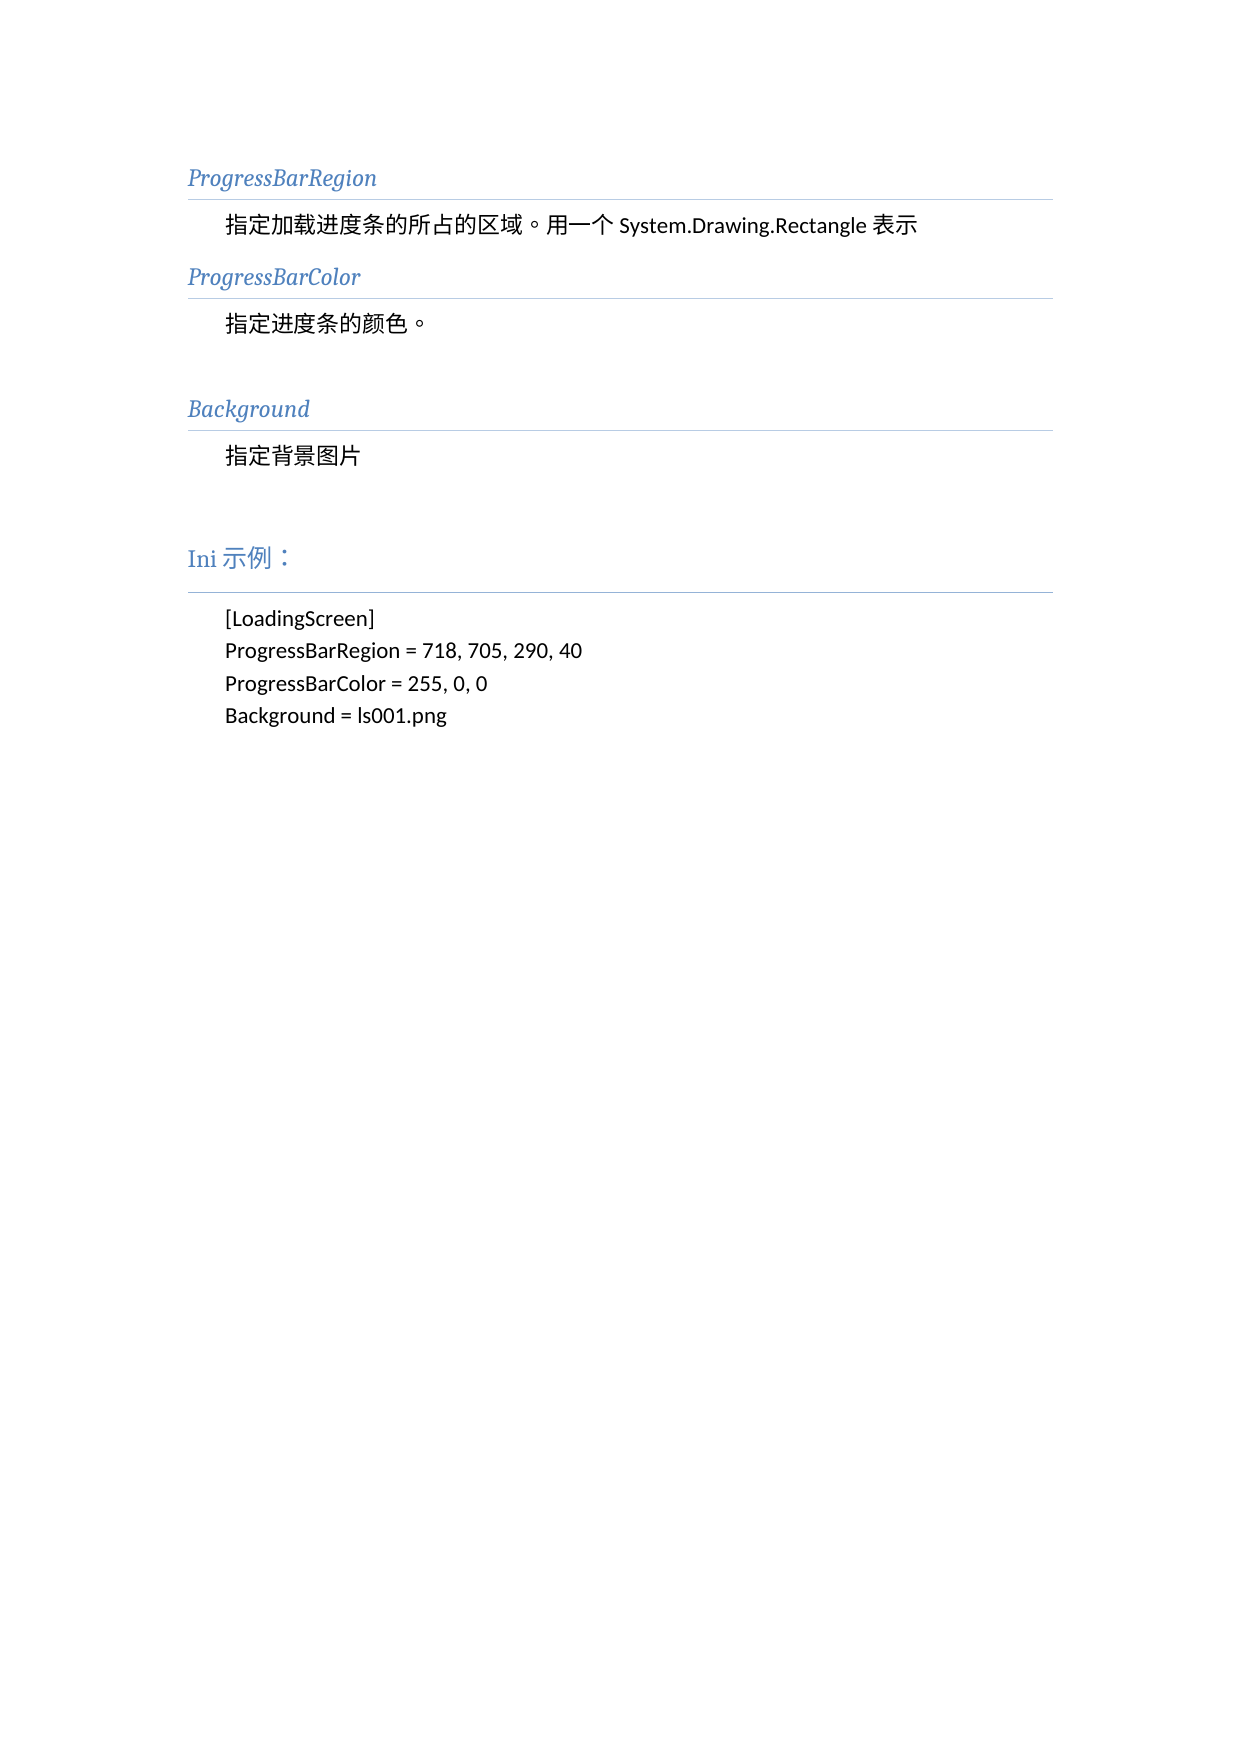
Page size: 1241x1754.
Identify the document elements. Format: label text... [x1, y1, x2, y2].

text [LoadingScreen] [187, 602, 1053, 634]
text Background = ls001.png [187, 699, 1053, 732]
text ProgressBarColor = 255, 0, 0 [187, 667, 1053, 699]
text 指定加载进度条的所占的区域。用一个System.Drawing.Rectangle表示 [187, 208, 1053, 241]
subtitle Background [187, 393, 1053, 431]
text 指定进度条的颜色。 [187, 307, 1053, 340]
text 指定背景图片 [187, 439, 1053, 472]
subtitle ProgressBarColor [187, 261, 1053, 299]
subtitle Ini示例： [187, 525, 1053, 593]
text ProgressBarRegion = 718, 705, 290, 40 [187, 634, 1053, 667]
subtitle ProgressBarRegion [187, 162, 1053, 200]
